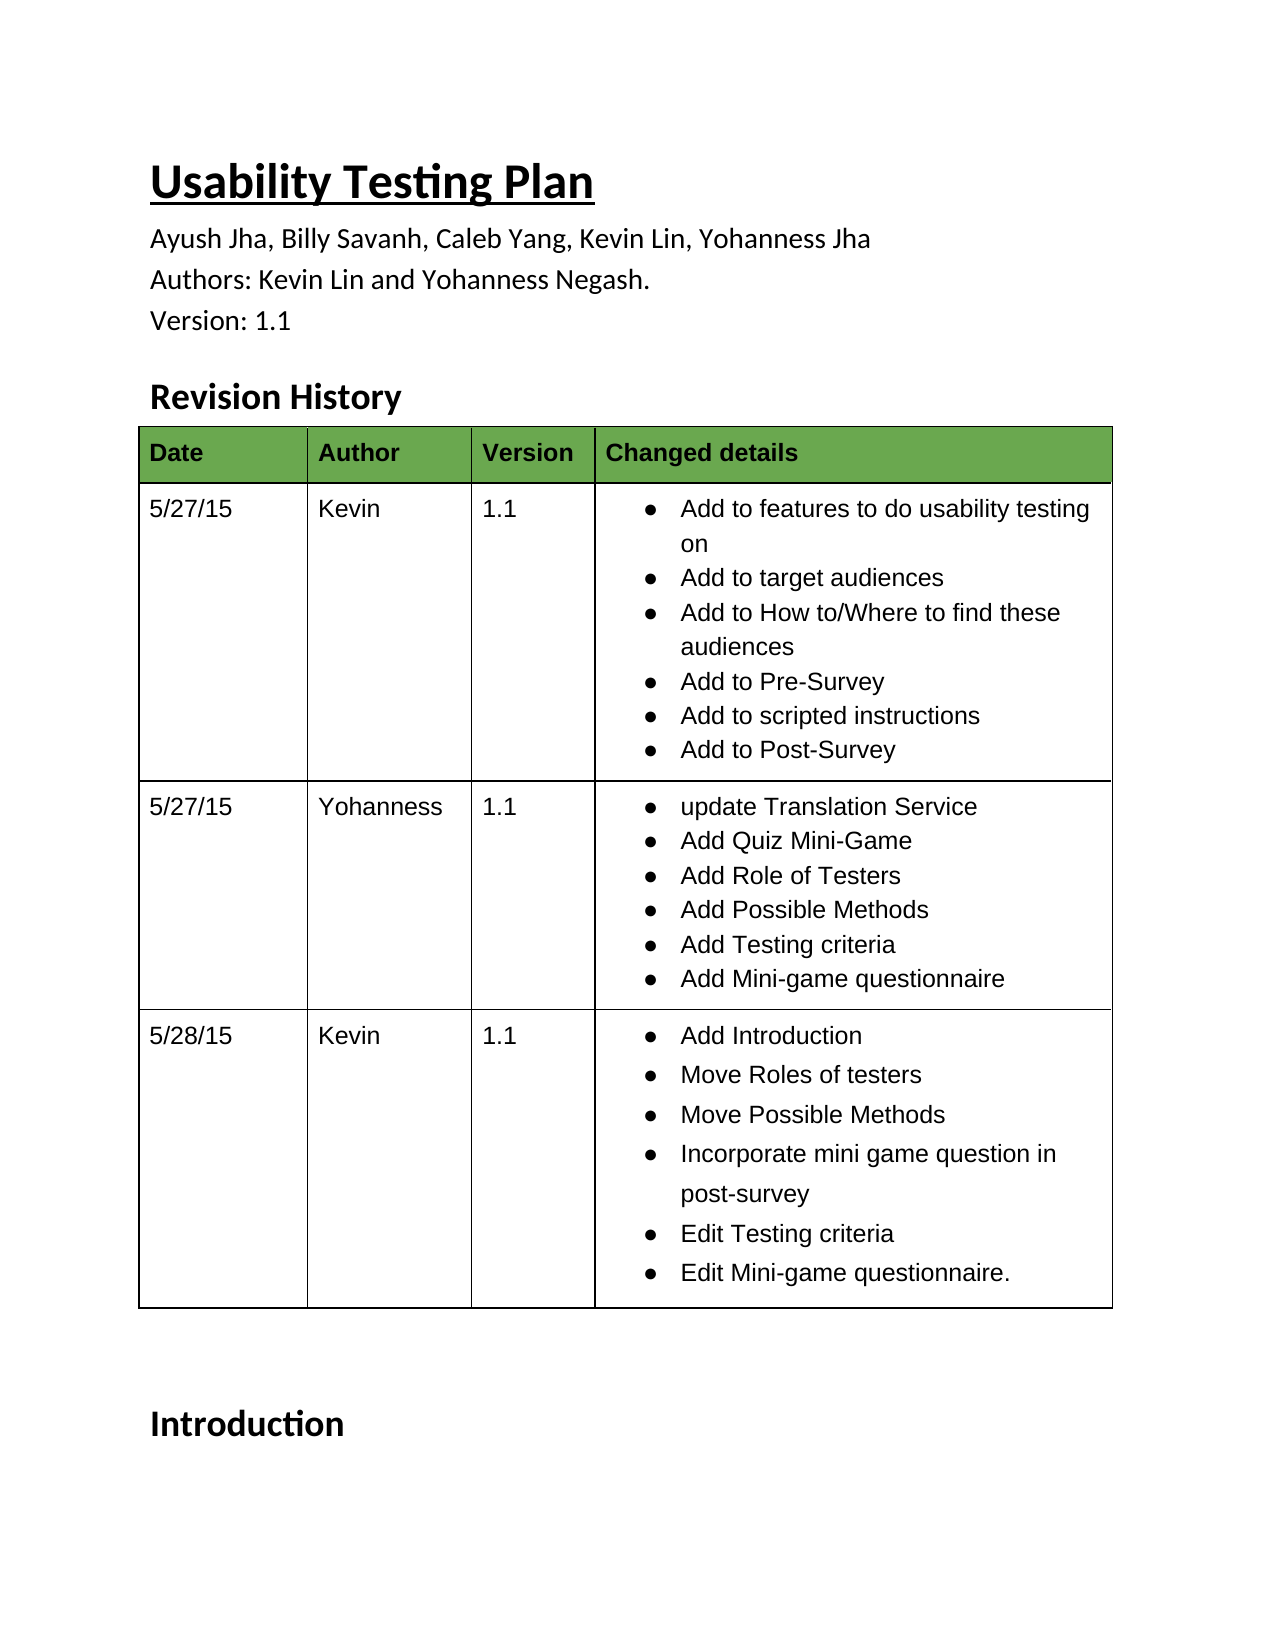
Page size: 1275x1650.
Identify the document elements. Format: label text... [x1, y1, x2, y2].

table_cell 5/28/15 [140, 1010, 307, 1307]
table_cell Kevin [308, 1010, 471, 1307]
table_header Date [140, 427, 307, 482]
table_cell 1.1 [472, 484, 594, 780]
table_header Author [308, 427, 471, 482]
table_cell 5/27/15 [140, 782, 307, 1009]
table_cell 1.1 [472, 1010, 594, 1307]
table_cell 5/27/15 [140, 484, 307, 780]
text Version: 1.1 [150, 302, 1125, 338]
table_cell Kevin [308, 484, 471, 780]
table_cell Add to features to do usability testing on Add to target audiences Add to How to/Where to find these audiences Add to Pre-Survey Add to scripted instructions Add to Post-Survey [596, 482, 1112, 780]
table_cell Add Introduction Move Roles of testers Move Possible Methods Incorporate mini game question in post-survey Edit Testing criteria Edit Mini-game questionnaire. [596, 1009, 1112, 1307]
table_cell 1.1 [472, 782, 594, 1009]
table_cell Yohanness [308, 782, 471, 1009]
table_cell update Translation Service Add Quiz Mini-Game Add Role of Testers Add Possible Methods Add Testing criteria Add Mini-game questionnaire [596, 780, 1112, 1009]
text Authors: Kevin Lin and Yohanness Negash. [150, 261, 1125, 297]
text Revision History [150, 373, 1125, 419]
table_header Version [472, 427, 595, 482]
text Introduction [150, 1399, 1125, 1445]
table_header Changed details [596, 427, 1112, 482]
text Usability Testing Plan [150, 150, 1125, 211]
text Ayush Jha, Billy Savanh, Caleb Yang, Kevin Lin, Yohanness Jha [150, 220, 1125, 256]
